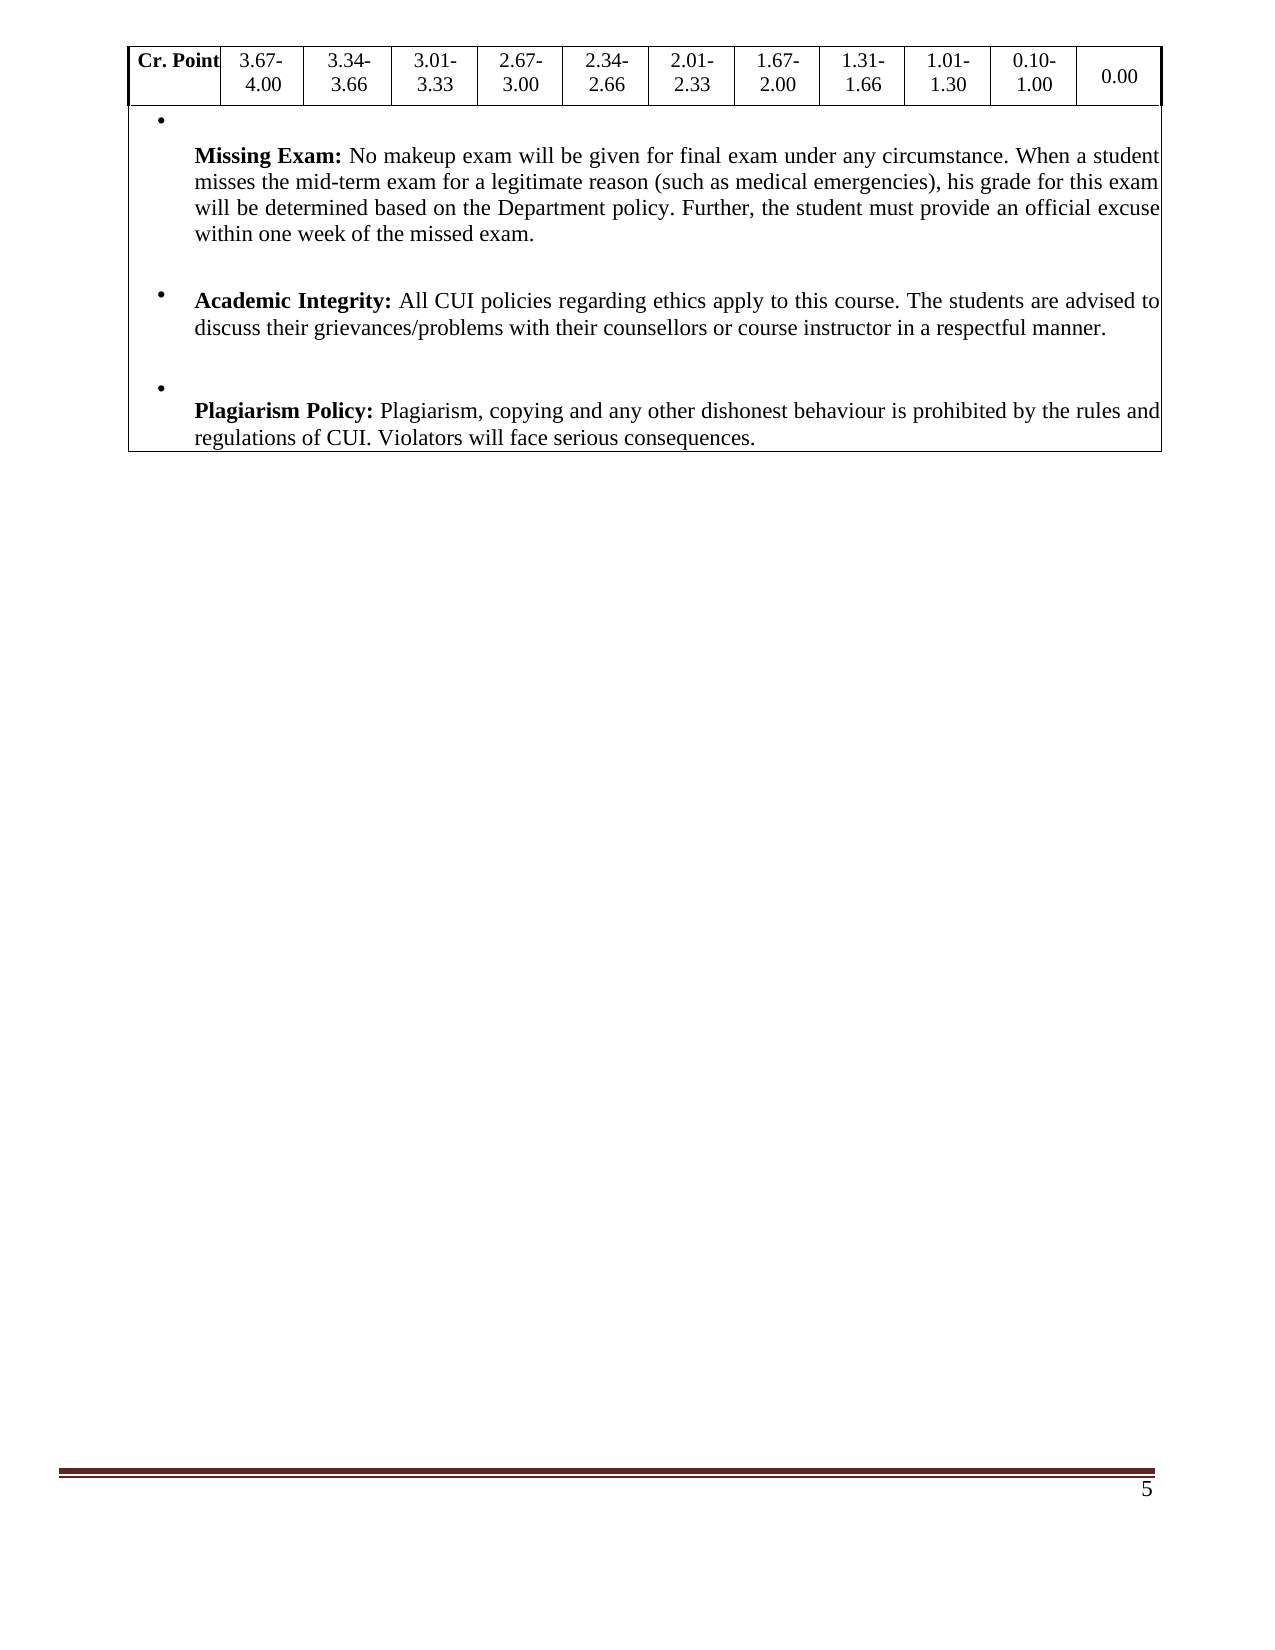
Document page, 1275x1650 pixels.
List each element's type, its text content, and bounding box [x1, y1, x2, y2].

table_cell 2.01- 2.33 [649, 47, 734, 105]
table_cell 2.34- 2.66 [563, 47, 648, 105]
table_cell 1.01- 1.30 [905, 47, 990, 105]
table_cell Cr. Point [130, 47, 220, 105]
table_cell • [129, 374, 194, 451]
table_cell • [129, 280, 194, 374]
table_cell 0.00 [1077, 47, 1160, 105]
table_cell Plagiarism Policy: Plagiarism, copying and any other dishonest behaviour is prohibited by the rules and regulations of CUI. Violators will face serious consequences. [194, 374, 1161, 451]
table_cell Missing Exam: No makeup exam will be given for final exam under any circumstance. When a student misses the mid-term exam for a legitimate reason (such as medical emergencies), his grade for this exam will be determined based on the Department policy. Further, the student must provide an official excuse within one week of the missed exam. [194, 105, 1161, 280]
table_cell 3.67- 4.00 [221, 47, 303, 105]
table_cell 2.67- 3.00 [478, 47, 562, 105]
table_cell 3.01- 3.33 [392, 47, 477, 105]
table_cell 0.10- 1.00 [991, 47, 1076, 105]
table_cell 3.34- 3.66 [304, 47, 391, 105]
table_cell • [129, 106, 194, 280]
table_cell 1.67- 2.00 [735, 47, 819, 105]
table_cell 1.31- 1.66 [820, 47, 904, 105]
table_cell Academic Integrity: All CUI policies regarding ethics apply to this course. The students are advised to discuss their grievances/problems with their counsellors or course instructor in a respectful manner. [194, 280, 1161, 374]
